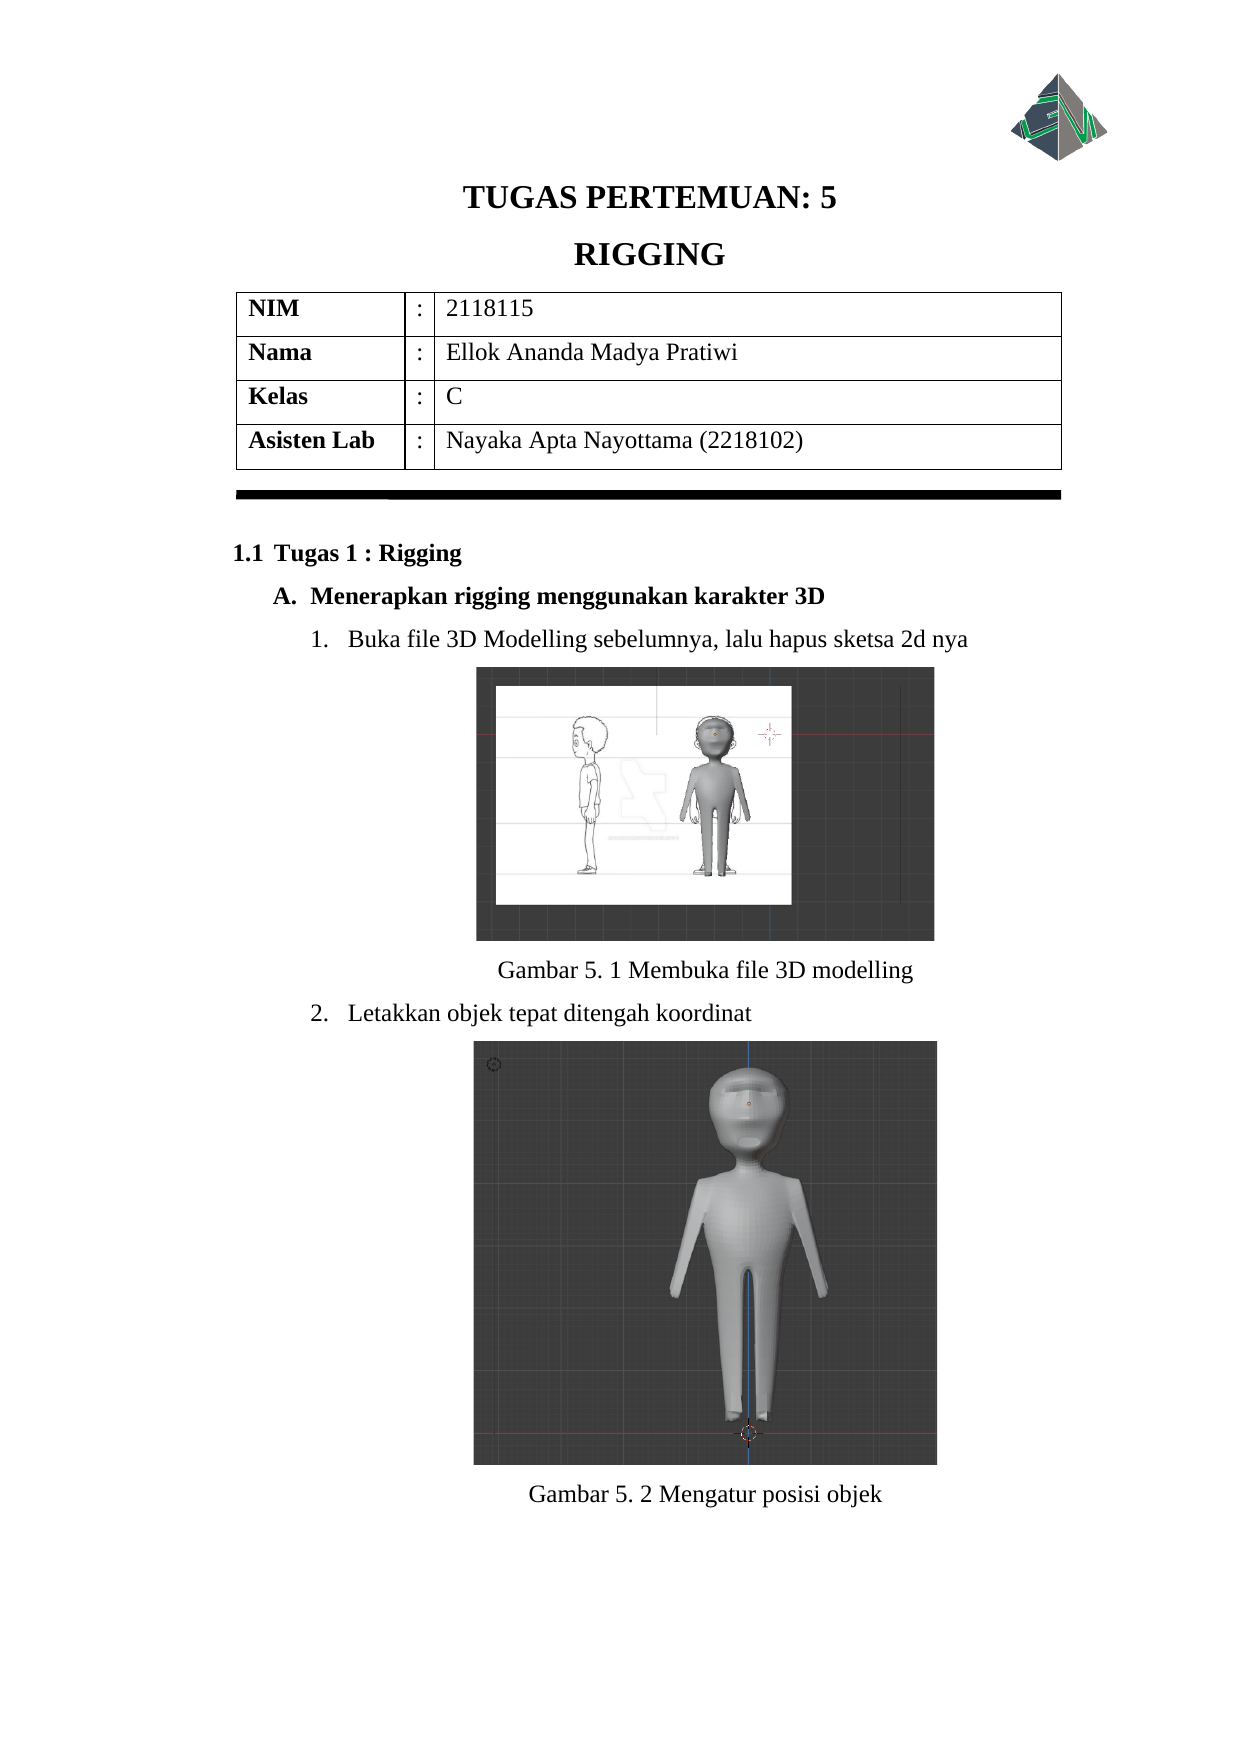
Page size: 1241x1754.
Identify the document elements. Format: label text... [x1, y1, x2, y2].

list Gambar 5. 2 Mengatur posisi objek [348, 1479, 1063, 1508]
list Gambar 5. 1 Membuka file 3D modelling [348, 955, 1063, 983]
list Buka file 3D Modelling sebelumnya, lalu hapus sketsa 2d nya [310, 624, 1063, 653]
subtitle 5 RIGGING [236, 177, 1063, 273]
table_cell : [406, 381, 434, 424]
table_header 2118115 [435, 293, 1061, 336]
table_cell Ellok Ananda Madya Pratiwi [435, 337, 1061, 380]
picture [473, 1041, 938, 1465]
list Letakkan objek tepat ditengah koordinat [310, 998, 1063, 1027]
table_cell Asisten Lab [237, 425, 404, 468]
table_header : [406, 293, 434, 336]
table_header NIM [237, 293, 404, 336]
table_cell : [406, 337, 434, 380]
table_cell Nayaka Apta Nayottama (2218102) [435, 425, 1061, 468]
picture [476, 667, 935, 941]
table_cell C [435, 381, 1061, 424]
subtitle Tugas 1 : Rigging [232, 482, 1063, 566]
table_cell : [406, 425, 434, 468]
picture [1010, 73, 1108, 161]
table_cell Nama [237, 337, 404, 380]
table_cell Kelas [237, 381, 404, 424]
list Menerapkan rigging menggunakan karakter 3D [273, 581, 1063, 609]
